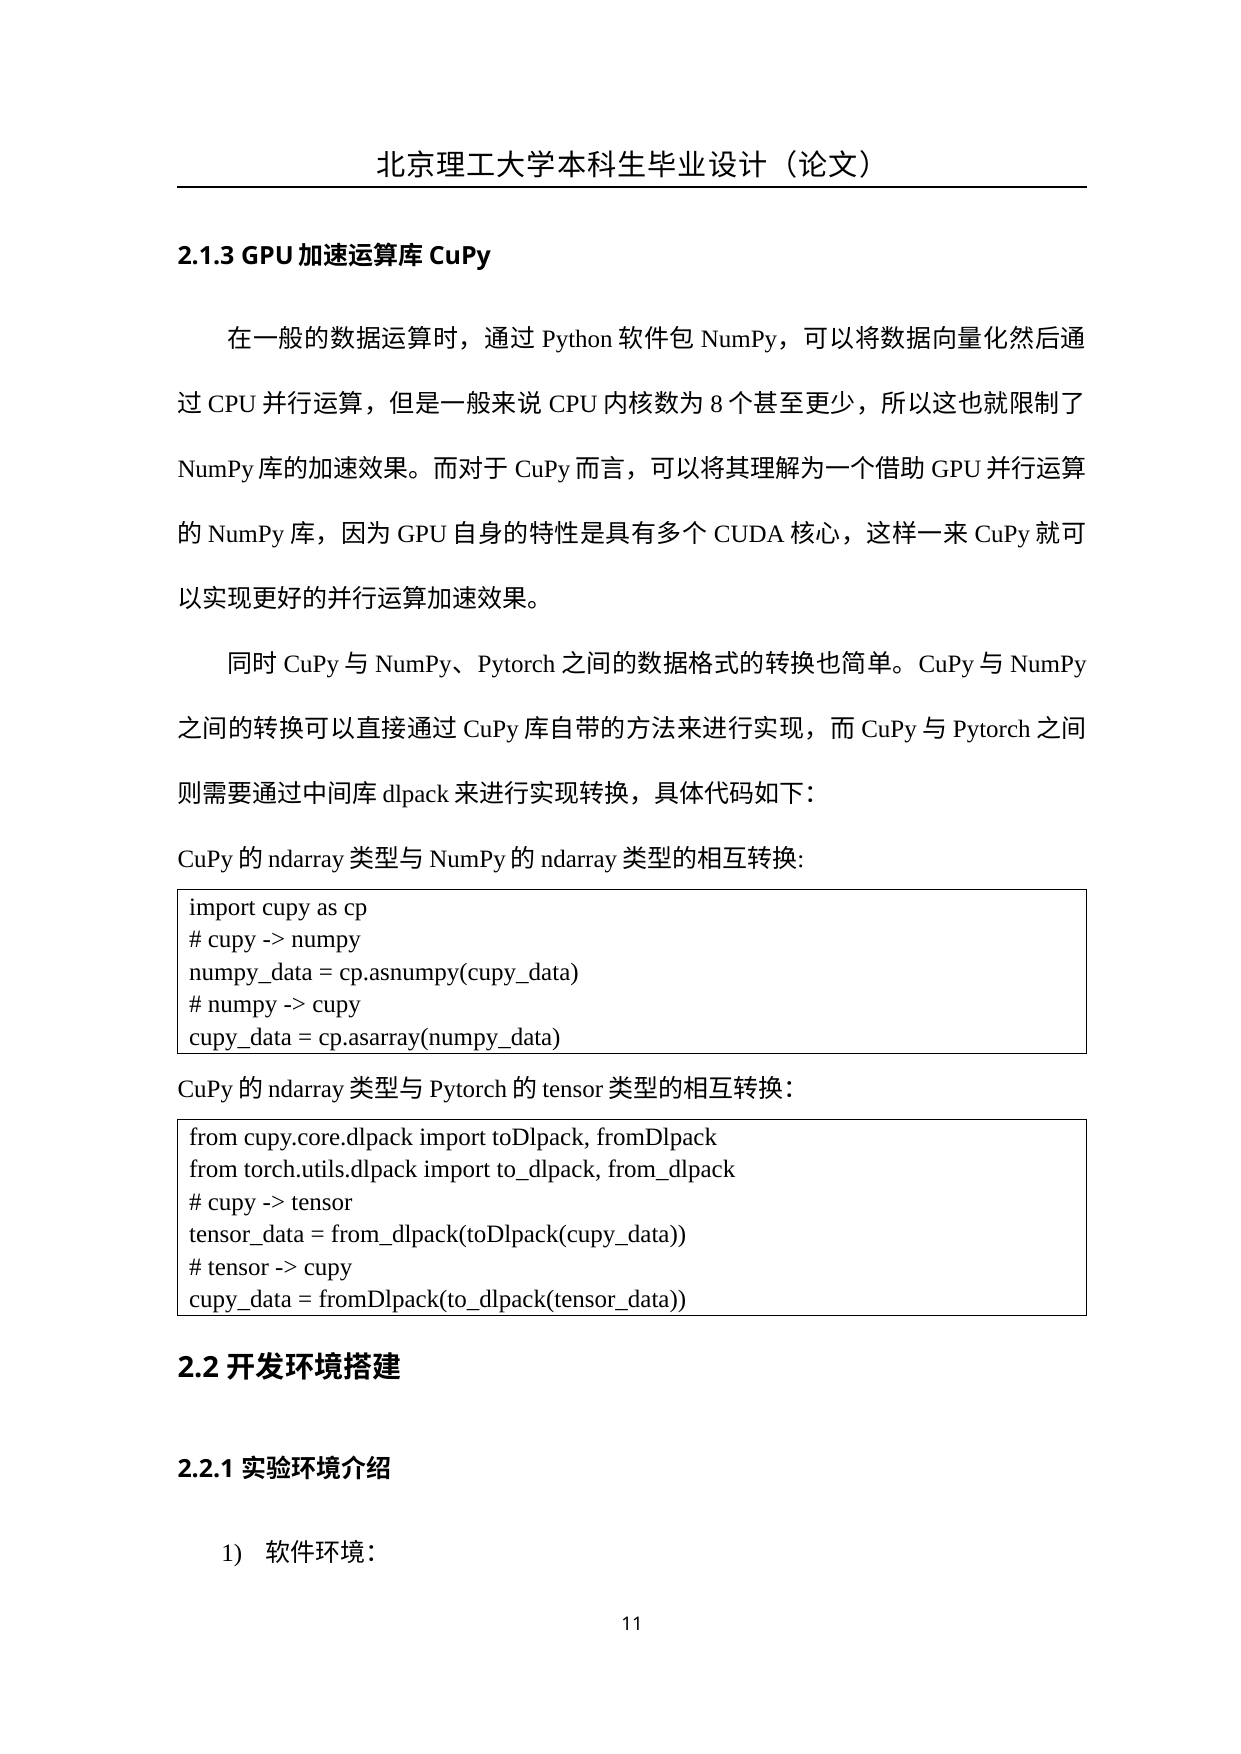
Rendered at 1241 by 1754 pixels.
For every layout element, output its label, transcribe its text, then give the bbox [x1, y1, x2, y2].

text CuPy的ndarray类型与Pytorch的tensor类型的相互转换： [177, 1054, 1087, 1119]
text 2.2 开发环境搭建 [177, 1332, 1087, 1397]
text 同时CuPy与NumPy、Pytorch之间的数据格式的转换也简单。CuPy与NumPy之间的转换可以直接通过CuPy库自带的方法来进行实现，而CuPy与Pytorch之间则需要通过中间库dlpack来进行实现转换，具体代码如下： [177, 629, 1087, 824]
text CuPy的ndarray类型与NumPy的ndarray类型的相互转换: [177, 824, 1087, 889]
table_header import cupy as cp # cupy -> numpy numpy_data = cp.asnumpy(cupy_data) # numpy -> cupy cupy_data = cp.asarray(numpy_data) [178, 890, 1086, 1053]
text 2.1.3 GPU加速运算库CuPy [177, 221, 1087, 286]
text 2.2.1 实验环境介绍 [177, 1434, 1087, 1499]
list 软件环境： [221, 1518, 1087, 1583]
text 在一般的数据运算时，通过Python软件包NumPy，可以将数据向量化然后通过CPU并行运算，但是一般来说CPU内核数为8个甚至更少，所以这也就限制了NumPy库的加速效果。而对于CuPy而言，可以将其理解为一个借助GPU并行运算的NumPy库，因为GPU自身的特性是具有多个CUDA核心，这样一来CuPy就可以实现更好的并行运算加速效果。 [177, 304, 1087, 629]
table_header from cupy.core.dlpack import toDlpack, fromDlpack from torch.utils.dlpack import to_dlpack, from_dlpack # cupy -> tensor tensor_data = from_dlpack(toDlpack(cupy_data)) # tensor -> cupy cupy_data = fromDlpack(to_dlpack(tensor_data)) [178, 1120, 1086, 1315]
